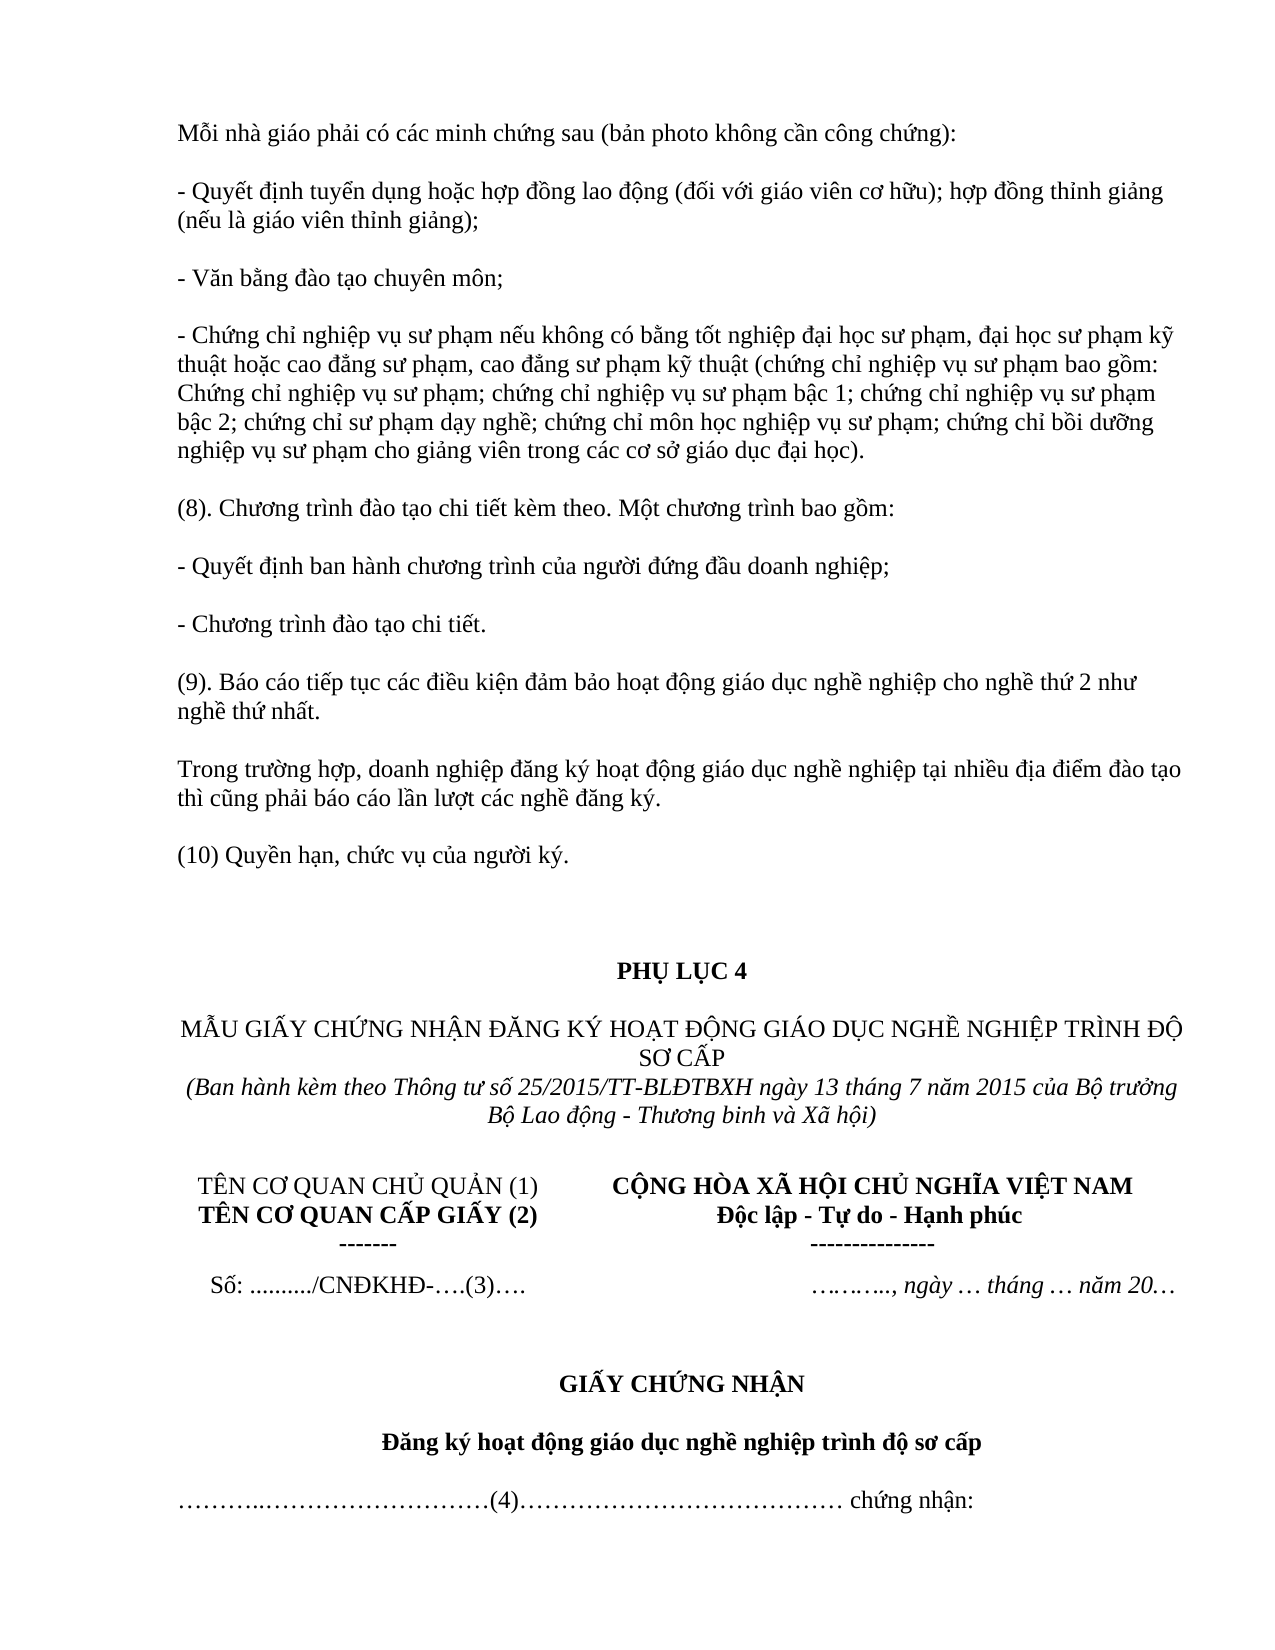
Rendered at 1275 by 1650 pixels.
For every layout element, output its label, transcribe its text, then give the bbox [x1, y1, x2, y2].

table_cell Số: ........../CNĐKHĐ-….(3)…. [177, 1257, 558, 1298]
text Mỗi nhà giáo phải có các minh chứng sau (bản photo không cần công chứng): [177, 118, 1186, 147]
table_header TÊN CƠ QUAN CHỦ QUẢN (1) TÊN CƠ QUAN CẤP GIẤY (2) ------- [177, 1159, 558, 1257]
text ………..………………………(4)………………………………… chứng nhận: [177, 1485, 1186, 1513]
text (8). Chương trình đào tạo chi tiết kèm theo. Một chương trình bao gồm: [177, 493, 1186, 522]
text (9). Báo cáo tiếp tục các điều kiện đảm bảo hoạt động giáo dục nghề nghiệp cho nghề thứ 2 như nghề thứ nhất. [177, 667, 1186, 725]
text - Chứng chỉ nghiệp vụ sư phạm nếu không có bằng tốt nghiệp đại học sư phạm, đại học sư phạm kỹ thuật hoặc cao đẳng sư phạm, cao đẳng sư phạm kỹ thuật (chứng chỉ nghiệp vụ sư phạm bao gồm: Chứng chỉ nghiệp vụ sư phạm; chứng chỉ nghiệp vụ sư phạm bậc 1; chứng chỉ nghiệp vụ sư phạm bậc 2; chứng chỉ sư phạm dạy nghề; chứng chỉ môn học nghiệp vụ sư phạm; chứng chỉ bồi dưỡng nghiệp vụ sư phạm cho giảng viên trong các cơ sở giáo dục đại học). [177, 321, 1186, 464]
text PHỤ LỤC 4 [177, 956, 1186, 985]
text MẪU GIẤY CHỨNG NHẬN ĐĂNG KÝ HOẠT ĐỘNG GIÁO DỤC NGHỀ NGHIỆP TRÌNH ĐỘ SƠ CẤP (Ban hành kèm theo Thông tư số 25/2015/TT-BLĐTBXH ngày 13 tháng 7 năm 2015 của Bộ trưởng Bộ Lao động - Thương binh và Xã hội) [177, 1014, 1186, 1129]
text Đăng ký hoạt động giáo dục nghề nghiệp trình độ sơ cấp [177, 1427, 1186, 1456]
text GIẤY CHỨNG NHẬN [177, 1369, 1186, 1398]
text - Quyết định tuyển dụng hoặc hợp đồng lao động (đối với giáo viên cơ hữu); hợp đồng thỉnh giảng (nếu là giáo viên thỉnh giảng); [177, 176, 1186, 233]
text - Chương trình đào tạo chi tiết. [177, 609, 1186, 638]
text Trong trường hợp, doanh nghiệp đăng ký hoạt động giáo dục nghề nghiệp tại nhiều địa điểm đào tạo thì cũng phải báo cáo lần lượt các nghề đăng ký. [177, 754, 1186, 811]
table_cell ……….., ngày … tháng … năm 20… [559, 1257, 1186, 1298]
table_header CỘNG HÒA XÃ HỘI CHỦ NGHĨA VIỆT NAM Độc lập - Tự do - Hạnh phúc --------------- [559, 1159, 1186, 1257]
text (10) Quyền hạn, chức vụ của người ký. [177, 841, 1186, 869]
text - Văn bằng đào tạo chuyên môn; [177, 263, 1186, 291]
text - Quyết định ban hành chương trình của người đứng đầu doanh nghiệp; [177, 551, 1186, 580]
